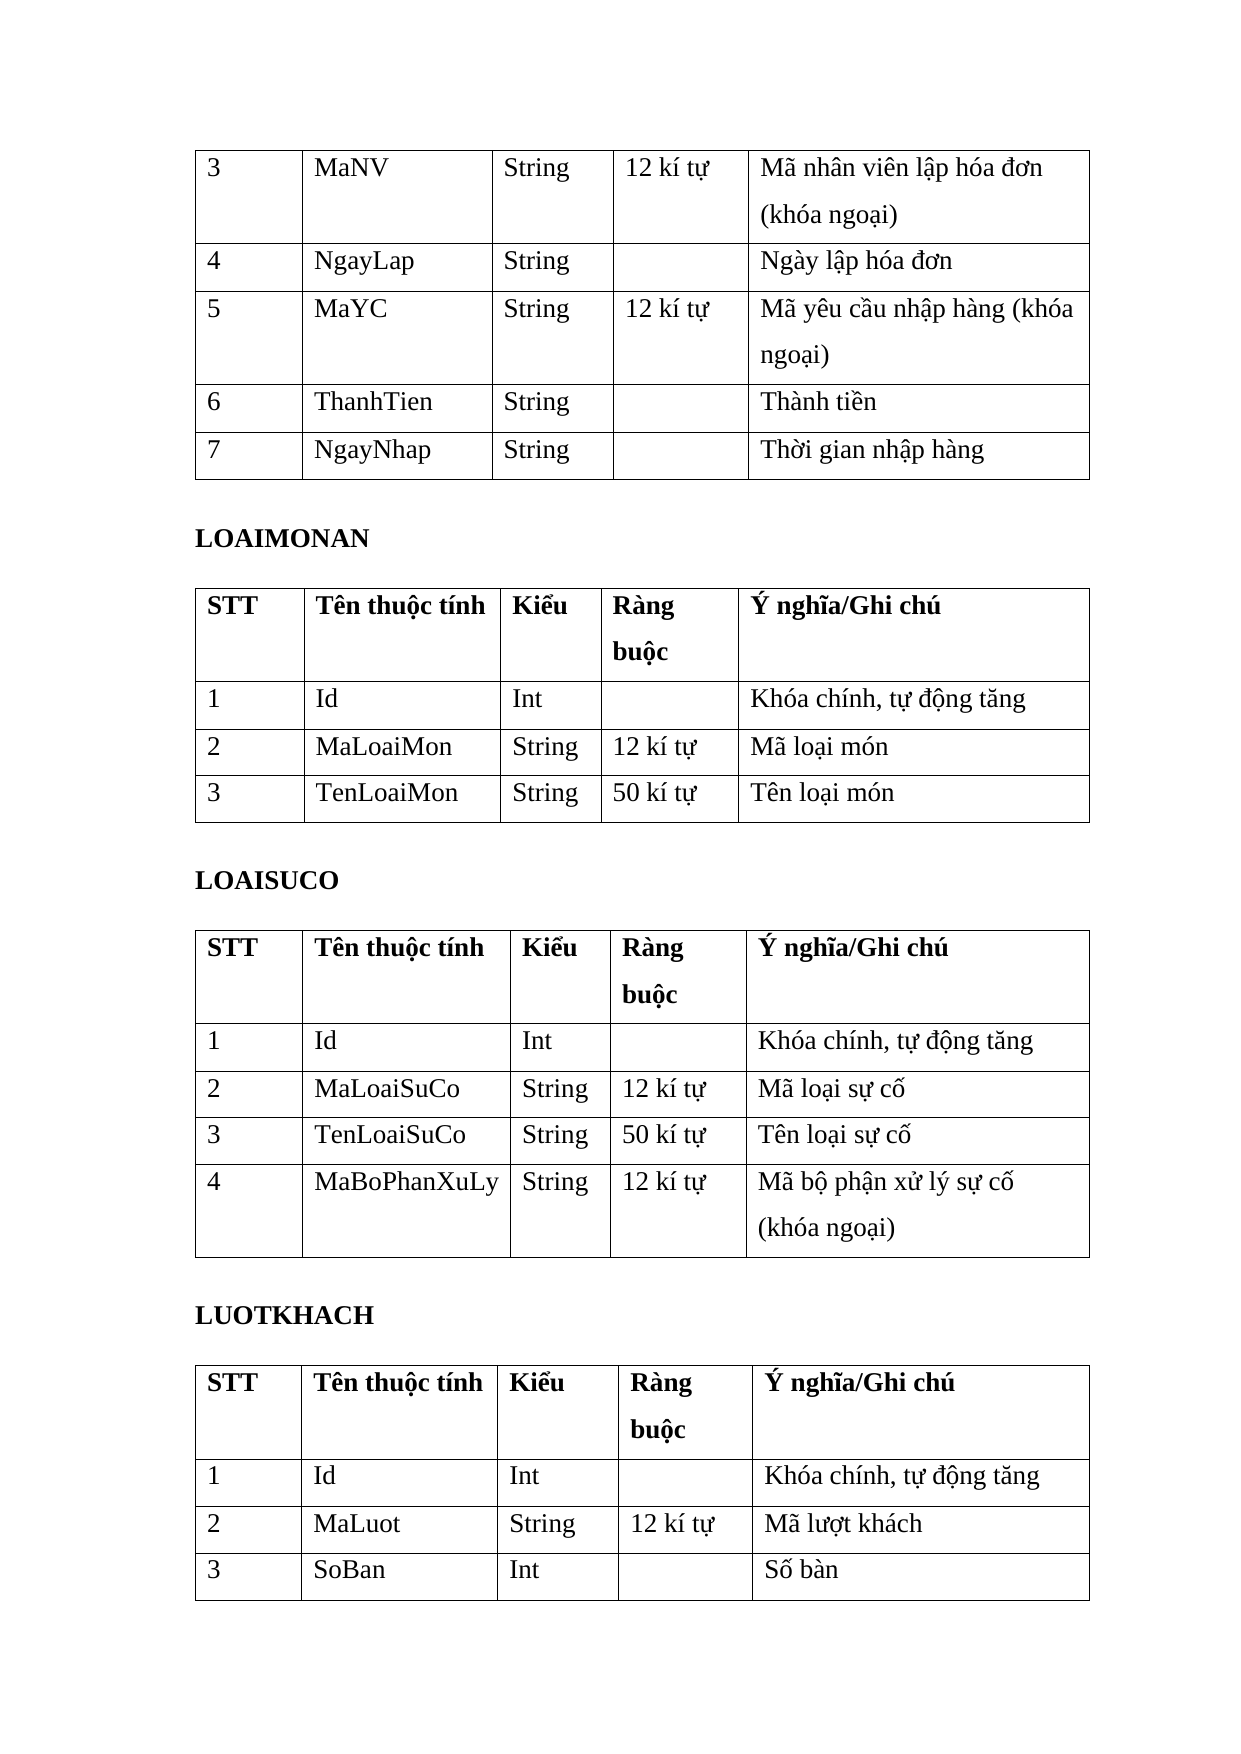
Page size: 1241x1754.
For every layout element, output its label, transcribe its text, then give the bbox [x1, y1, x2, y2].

table_cell 5 [196, 292, 302, 384]
table_cell [614, 244, 748, 291]
table_cell [619, 1554, 752, 1600]
table_cell Mã loại món [739, 730, 1089, 775]
table_cell Khóa chính, tự động tăng [739, 682, 1089, 729]
table_cell Thời gian nhập hàng [749, 433, 1089, 479]
table_cell Tên loại món [739, 776, 1089, 822]
table_cell 4 [196, 1165, 302, 1257]
table_cell 3 [196, 1554, 301, 1600]
table_cell String [511, 1118, 610, 1164]
table_cell Id [305, 682, 500, 729]
table_cell Số bàn [753, 1554, 1089, 1600]
table_cell String [501, 776, 601, 822]
table_cell NgayNhap [303, 433, 492, 479]
table_header Ràng buộc [619, 1366, 752, 1458]
table_cell String [498, 1507, 618, 1553]
table_cell MaLuot [302, 1507, 497, 1553]
table_cell 3 [196, 151, 302, 243]
table_header Tên thuộc tính [303, 931, 510, 1023]
table_cell MaYC [303, 292, 492, 384]
table_cell 1 [196, 1024, 302, 1071]
table_cell String [493, 385, 613, 432]
subtitle LUOTKHACH [195, 1299, 1090, 1330]
table_cell MaBoPhanXuLy [303, 1165, 510, 1257]
table_cell 4 [196, 244, 302, 291]
table_cell String [493, 292, 613, 384]
table_cell Khóa chính, tự động tăng [747, 1024, 1089, 1071]
table_cell 12 kí tự [611, 1165, 746, 1257]
table_header STT [196, 1366, 301, 1458]
table_cell 50 kí tự [602, 776, 738, 822]
table_cell 12 kí tự [602, 730, 738, 775]
table_header Tên thuộc tính [305, 589, 500, 681]
table_cell String [511, 1165, 610, 1257]
table_cell SoBan [302, 1554, 497, 1600]
table_cell Tên loại sự cố [747, 1118, 1089, 1164]
table_cell Ngày lập hóa đơn [749, 244, 1089, 291]
table_cell String [511, 1072, 610, 1117]
table_header Kiểu [511, 931, 610, 1023]
table_cell 12 kí tự [614, 151, 748, 243]
table_header STT [196, 931, 302, 1023]
table_cell [614, 385, 748, 432]
table_cell Int [498, 1460, 618, 1506]
table_cell Mã nhân viên lập hóa đơn (khóa ngoại) [749, 151, 1089, 243]
table_cell MaNV [303, 151, 492, 243]
table_cell 6 [196, 385, 302, 432]
table_cell 12 kí tự [611, 1072, 746, 1117]
table_cell 2 [196, 1072, 302, 1117]
table_cell Int [498, 1554, 618, 1600]
table_cell Thành tiền [749, 385, 1089, 432]
table_cell [611, 1024, 746, 1071]
table_cell NgayLap [303, 244, 492, 291]
table_cell String [493, 244, 613, 291]
table_cell 12 kí tự [619, 1507, 752, 1553]
table_cell TenLoaiMon [305, 776, 500, 822]
table_cell 1 [196, 682, 304, 729]
table_header Tên thuộc tính [302, 1366, 497, 1458]
table_cell Int [511, 1024, 610, 1071]
table_cell 7 [196, 433, 302, 479]
table_cell 50 kí tự [611, 1118, 746, 1164]
table_cell MaLoaiSuCo [303, 1072, 510, 1117]
table_cell String [501, 730, 601, 775]
table_cell 3 [196, 776, 304, 822]
table_cell Mã yêu cầu nhập hàng (khóa ngoại) [749, 292, 1089, 384]
subtitle LOAIMONAN [195, 522, 1090, 553]
table_header Ý nghĩa/Ghi chú [747, 931, 1089, 1023]
table_cell Mã bộ phận xử lý sự cố (khóa ngoại) [747, 1165, 1089, 1257]
table_cell Int [501, 682, 601, 729]
table_header Kiểu [501, 589, 601, 681]
table_cell 2 [196, 1507, 301, 1553]
table_cell ThanhTien [303, 385, 492, 432]
table_header Kiểu [498, 1366, 618, 1458]
table_header Ràng buộc [611, 931, 746, 1023]
table_cell 2 [196, 730, 304, 775]
table_cell TenLoaiSuCo [303, 1118, 510, 1164]
table_cell Id [303, 1024, 510, 1071]
table_cell [614, 433, 748, 479]
table_cell [602, 682, 738, 729]
table_cell String [493, 433, 613, 479]
table_header Ràng buộc [602, 589, 738, 681]
table_cell Mã loại sự cố [747, 1072, 1089, 1117]
table_cell Id [302, 1460, 497, 1506]
table_header STT [196, 589, 304, 681]
table_cell Khóa chính, tự động tăng [753, 1460, 1089, 1506]
table_cell 1 [196, 1460, 301, 1506]
table_cell String [493, 151, 613, 243]
table_cell 3 [196, 1118, 302, 1164]
table_cell Mã lượt khách [753, 1507, 1089, 1553]
table_cell [619, 1460, 752, 1506]
table_header Ý nghĩa/Ghi chú [753, 1366, 1089, 1458]
table_cell MaLoaiMon [305, 730, 500, 775]
subtitle LOAISUCO [195, 864, 1090, 895]
table_header Ý nghĩa/Ghi chú [739, 589, 1089, 681]
table_cell 12 kí tự [614, 292, 748, 384]
